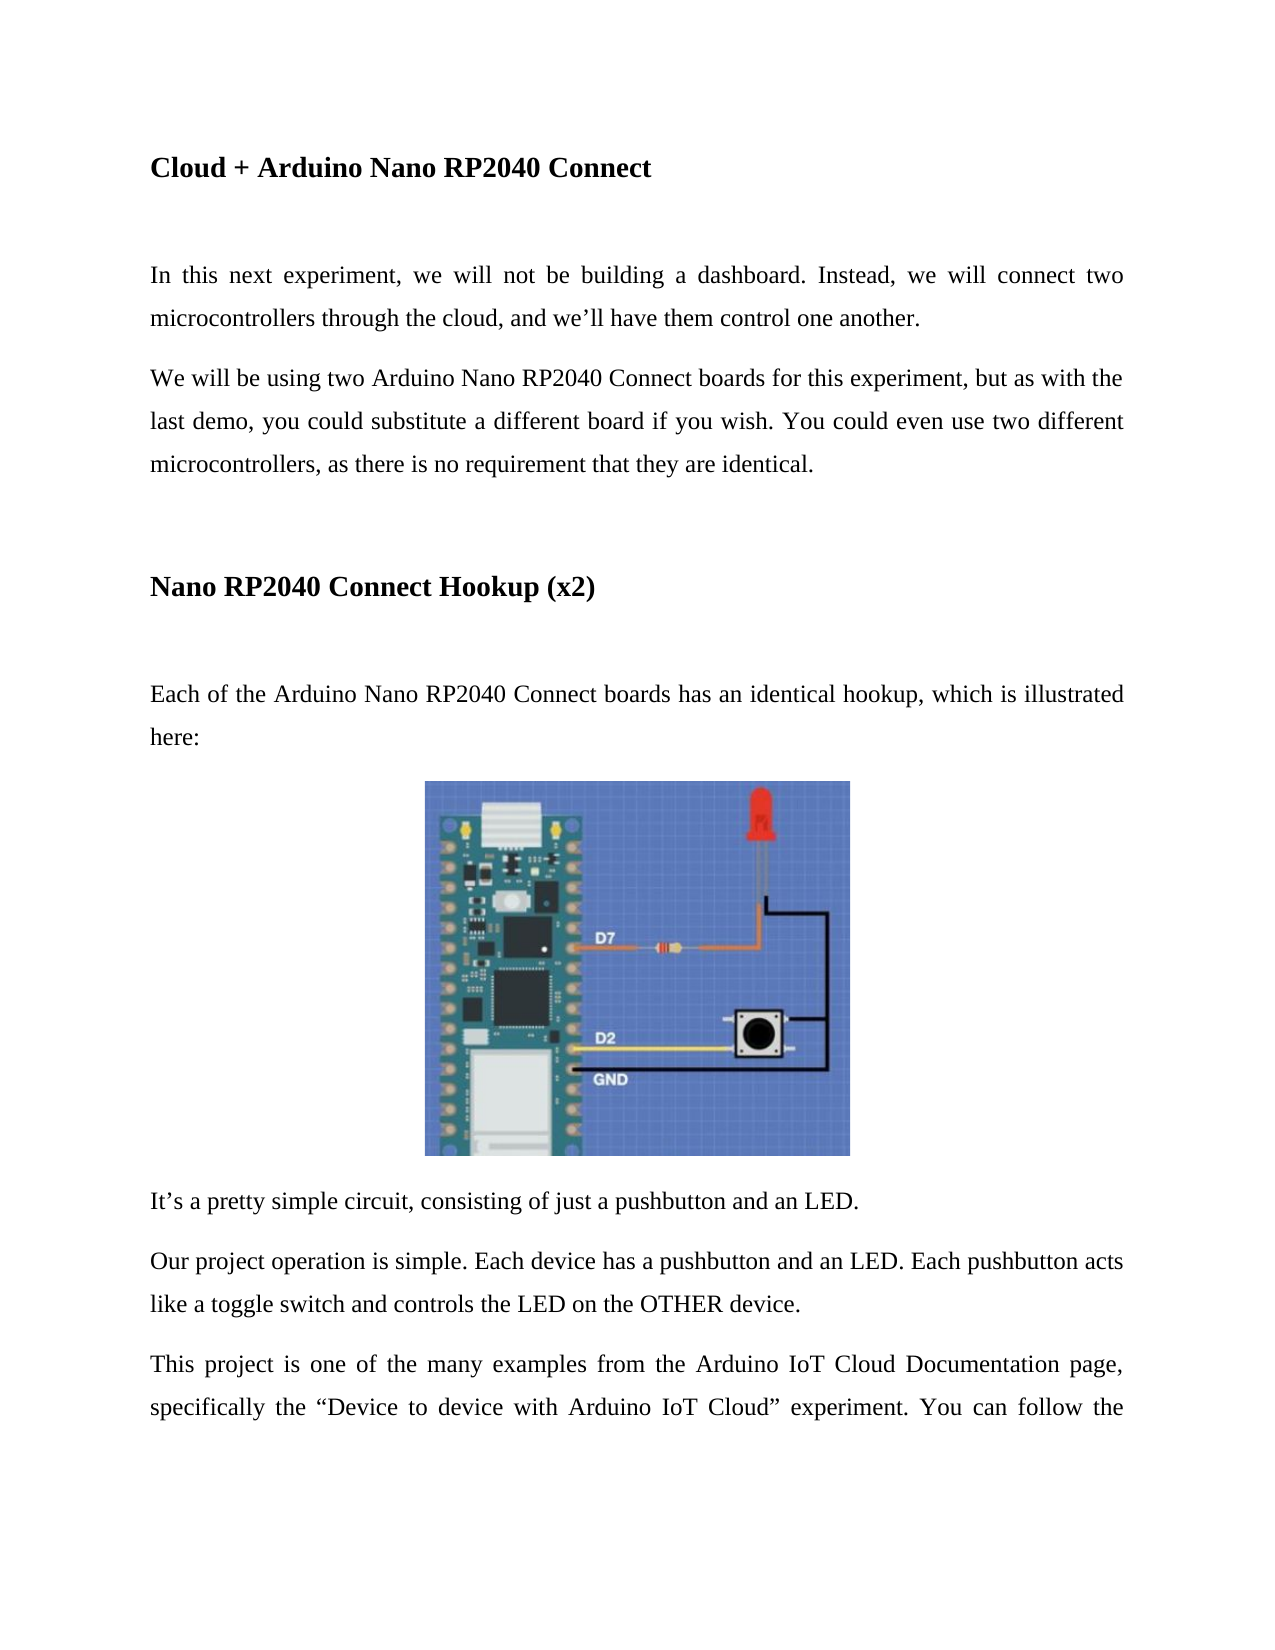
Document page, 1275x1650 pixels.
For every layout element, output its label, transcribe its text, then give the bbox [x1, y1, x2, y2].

text It’s a pretty simple circuit, consisting of just a pushbutton and an LED. [150, 1186, 1125, 1215]
picture [424, 781, 851, 1156]
subtitle Nano RP2040 Connect Hookup (x2) [150, 569, 1125, 602]
text In this next experiment, we will not be building a dashboard. Instead, we will connect two microcontrollers through the cloud, and we’ll have them control one another. [150, 260, 1125, 332]
text We will be using two Arduino Nano RP2040 Connect boards for this experiment, but as with the last demo, you could substitute a different board if you wish. You could even use two different microcontrollers, as there is no requirement that they are identical. [150, 363, 1125, 478]
text Our project operation is simple. Each device has a pushbutton and an LED. Each pushbutton acts like a toggle switch and controls the LED on the OTHER device. [150, 1246, 1125, 1318]
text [150, 1349, 1125, 1421]
subtitle Cloud + Arduino Nano RP2040 Connect [150, 150, 1125, 183]
text Each of the Arduino Nano RP2040 Connect boards has an identical hookup, which is illustrated here: [150, 679, 1125, 751]
